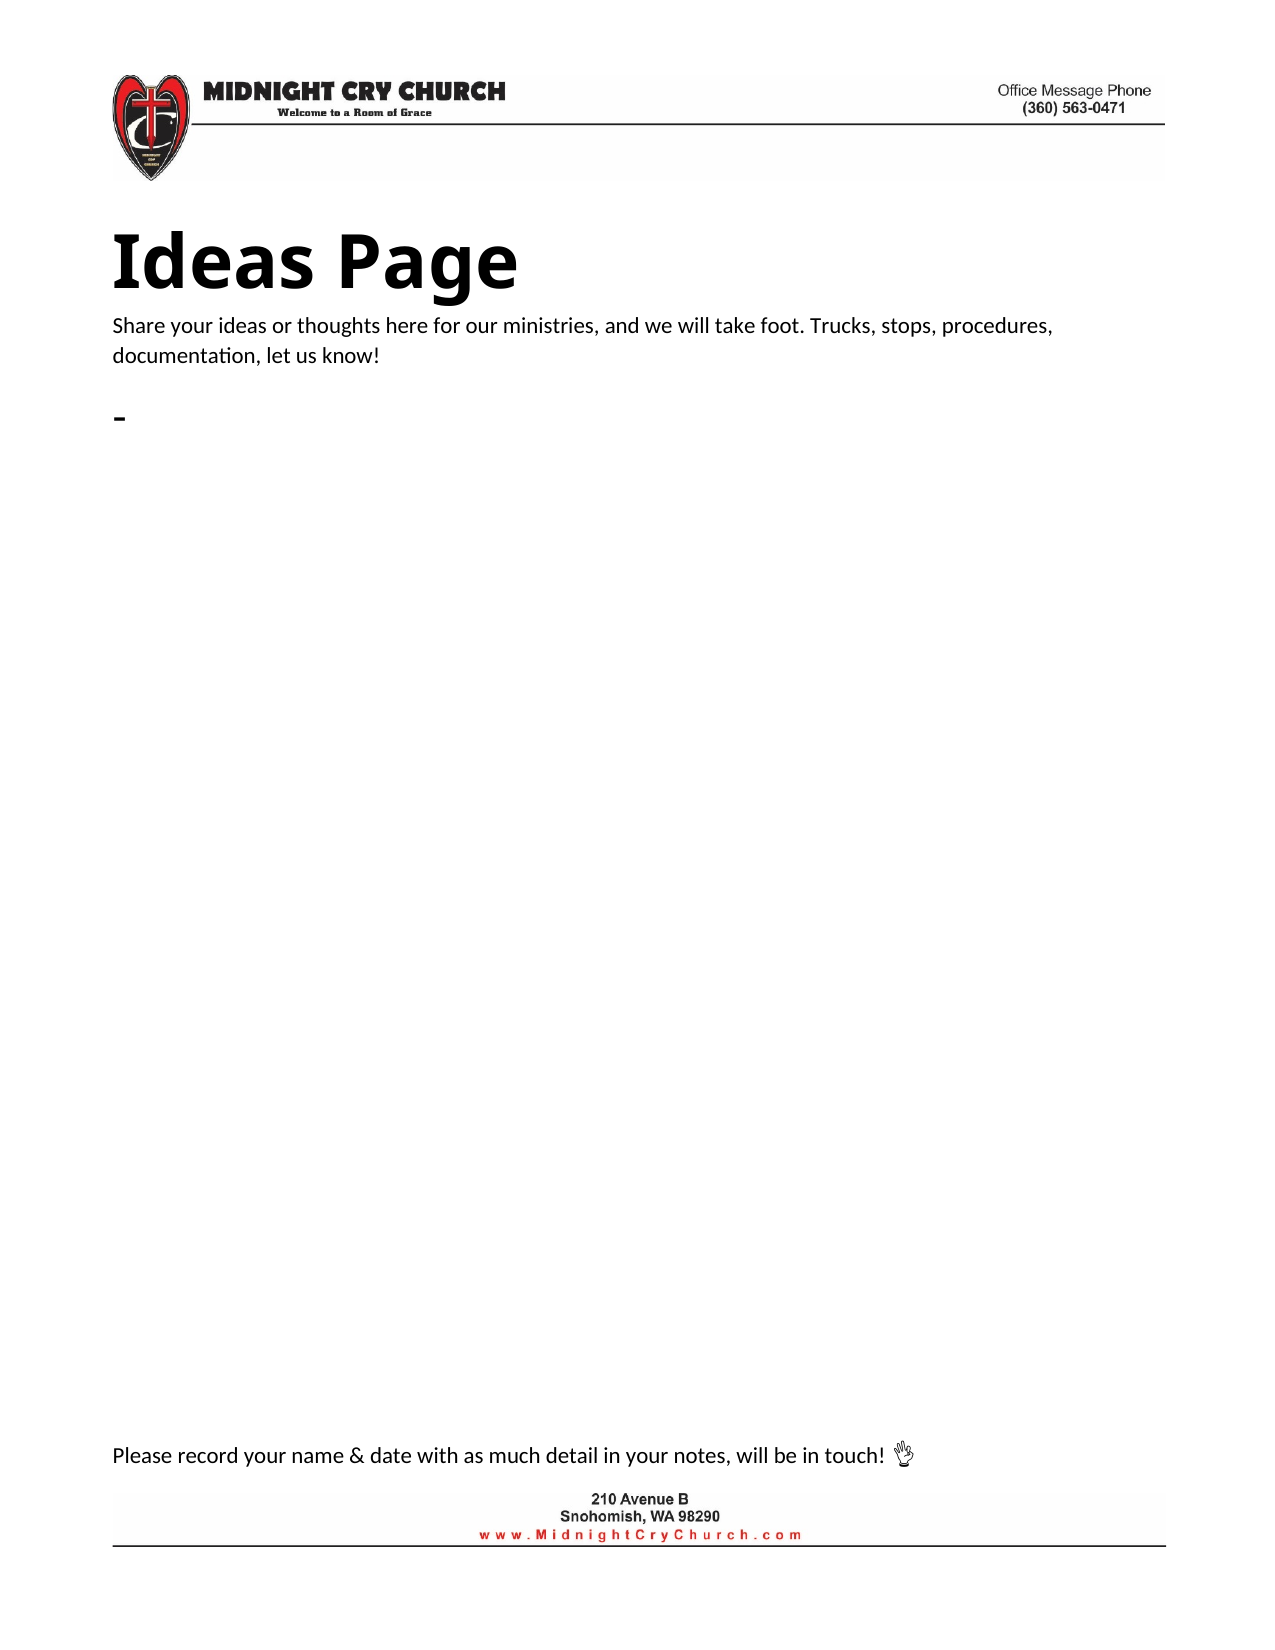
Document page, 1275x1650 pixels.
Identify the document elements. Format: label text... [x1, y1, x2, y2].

text Please record your name & date with as much detail in your notes, will be in touch! 👌 [112, 1439, 1162, 1470]
picture [112, 75, 1165, 181]
text Ideas Page [112, 208, 1162, 311]
picture [112, 1493, 1167, 1547]
text Share your ideas or thoughts here for our ministries, and we will take foot. Trucks, stops, procedures, documentation, let us know! [112, 311, 1162, 369]
